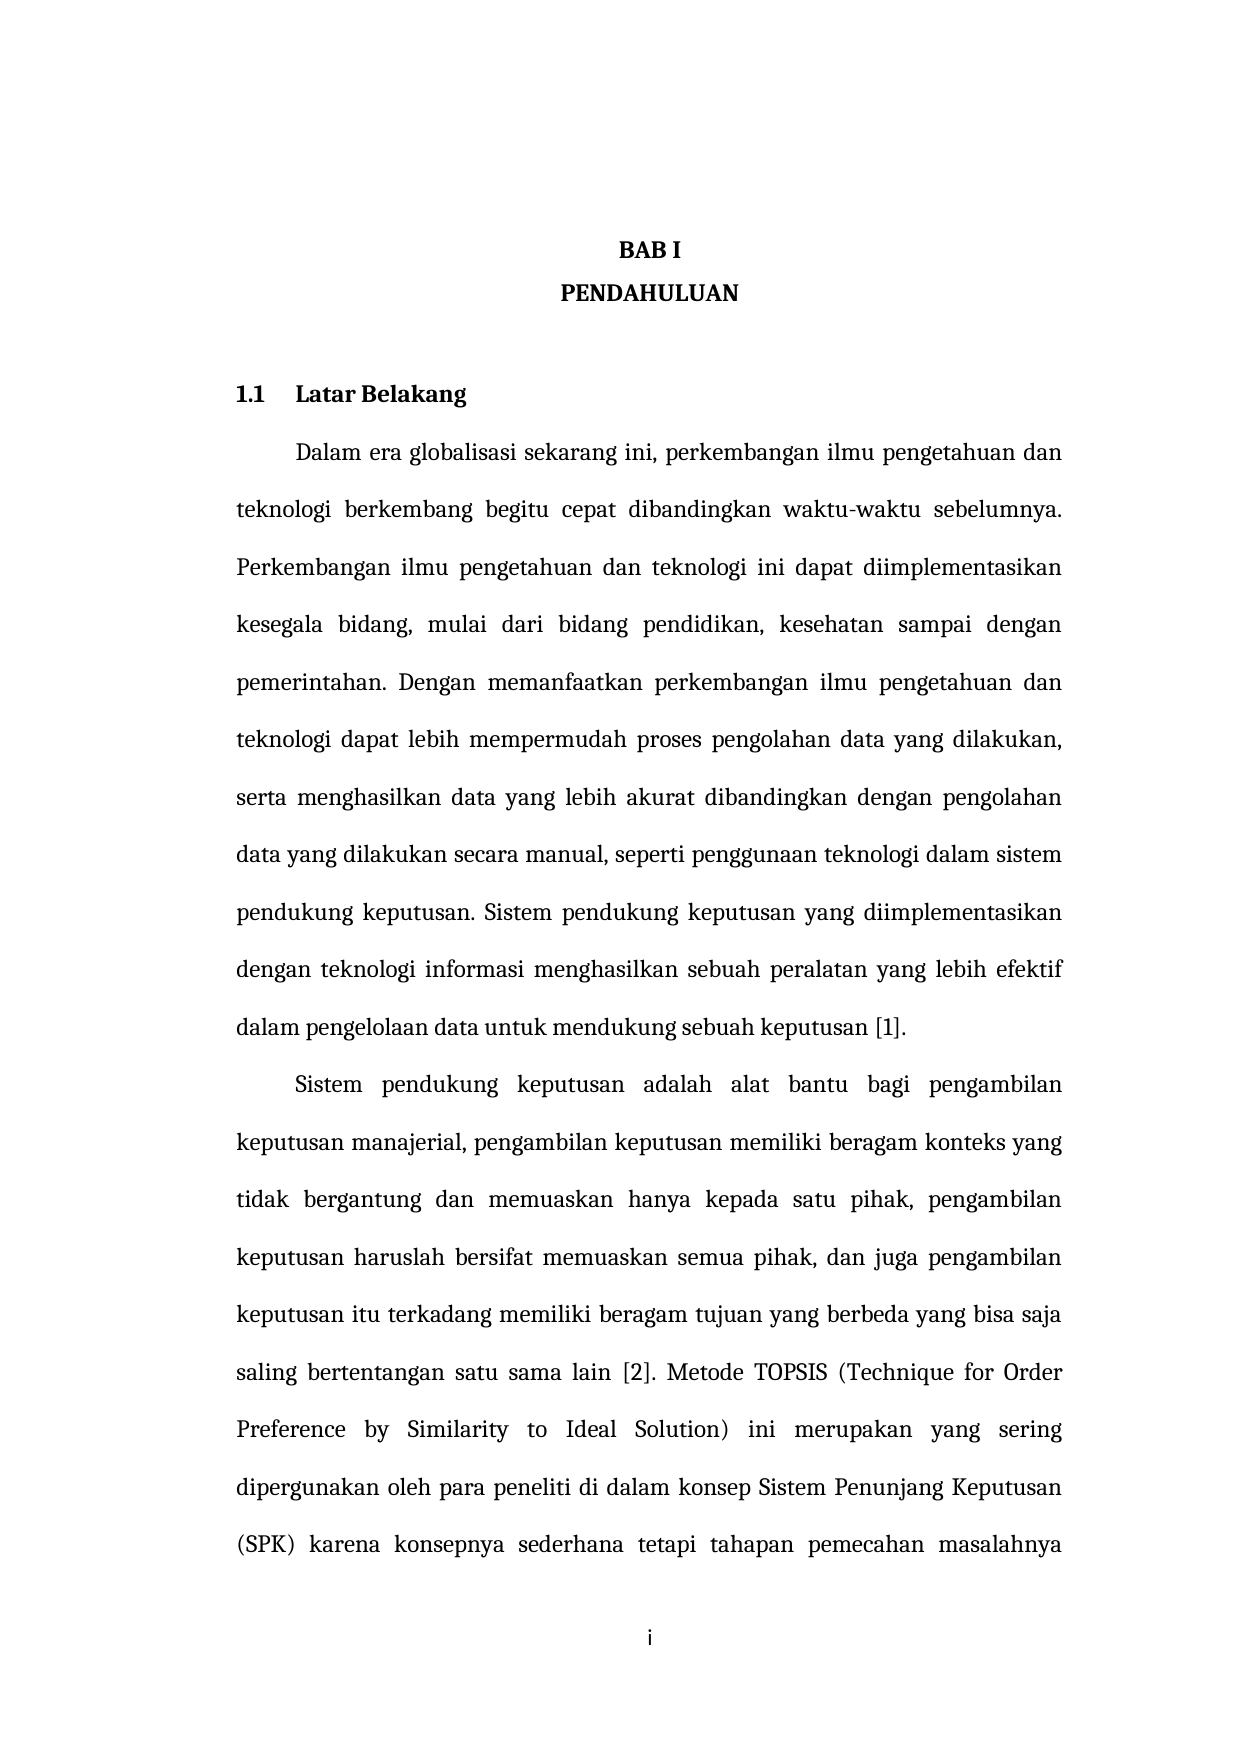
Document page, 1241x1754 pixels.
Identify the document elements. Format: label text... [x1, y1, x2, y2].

subtitle Latar Belakang [236, 380, 1063, 409]
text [236, 1070, 1063, 1559]
subtitle PENDAHULUAN [236, 279, 1063, 308]
text Dalam era globalisasi sekarang ini, perkembangan ilmu pengetahuan dan teknologi berkembang begitu cepat dibandingkan waktu-waktu sebelumnya. Perkembangan ilmu pengetahuan dan teknologi ini dapat diimplementasikan kesegala bidang, mulai dari bidang pendidikan, kesehatan sampai dengan pemerintahan. Dengan memanfaatkan perkembangan ilmu pengetahuan dan teknologi dapat lebih mempermudah proses pengolahan data yang dilakukan, serta menghasilkan data yang lebih akurat dibandingkan dengan pengolahan data yang dilakukan secara manual, seperti penggunaan teknologi dalam sistem pendukung keputusan. Sistem pendukung keputusan yang diimplementasikan dengan teknologi informasi menghasilkan sebuah peralatan yang lebih efektif dalam pengelolaan data untuk mendukung sebuah keputusan . [236, 437, 1063, 1041]
subtitle BAB I [236, 236, 1063, 265]
